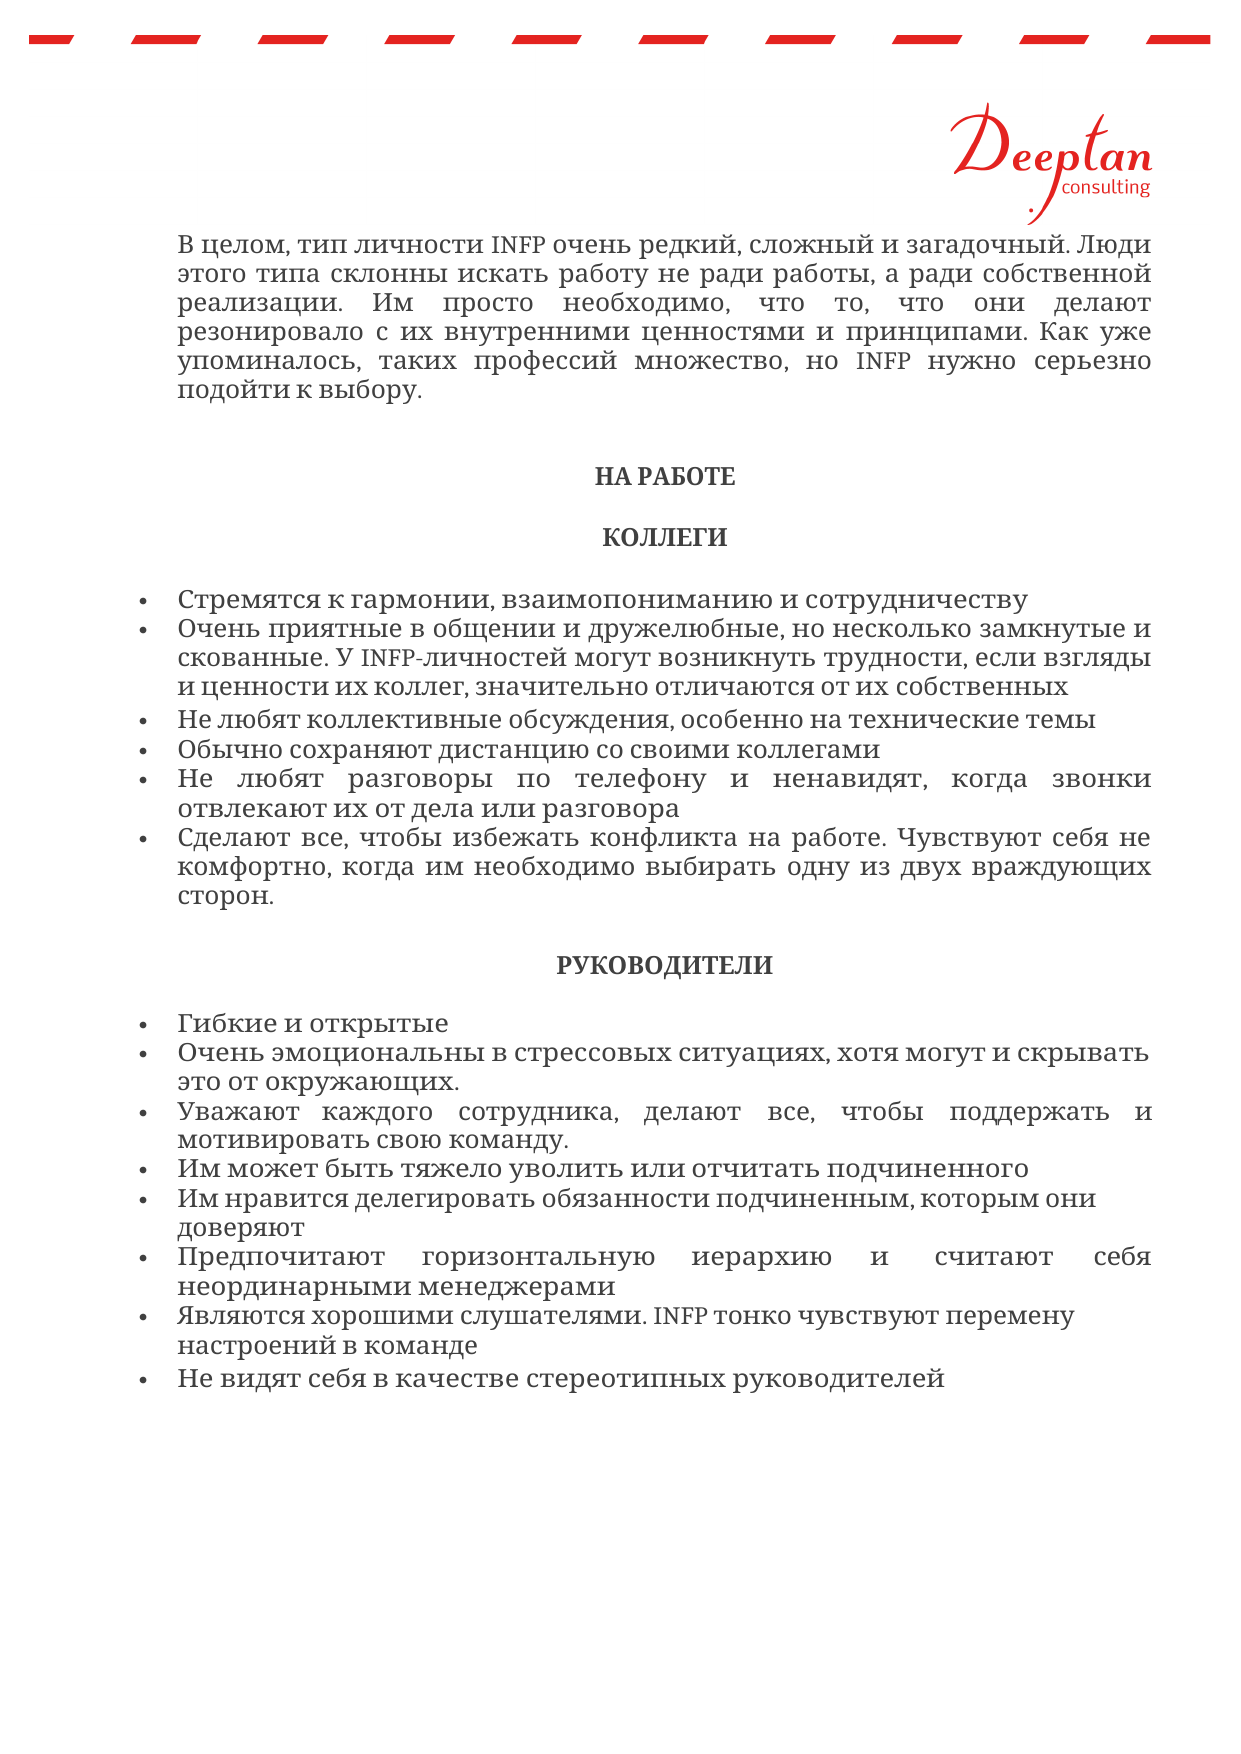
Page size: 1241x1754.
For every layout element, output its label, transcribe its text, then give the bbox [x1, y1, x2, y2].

subtitle РУКОВОДИТЕЛИ [364, 952, 965, 980]
list Им нравится делегировать обязанности подчиненным, которым они доверяют [139, 1185, 1152, 1243]
subtitle НА РАБОТЕ КОЛЛЕГИ [582, 463, 748, 552]
text В целом, тип личности INFP очень редкий, сложный и загадочный. Люди этого типа склонны искать работу не ради работы, а ради собственной реализации. Им просто необходимо, что то, что они делают резонировало с их внутренними ценностями и принципами. Как уже упоминалось, таких профессий множество, но INFP нужно серьезно подойти к выбору. [177, 231, 1153, 405]
picture [29, 35, 1211, 225]
list Уважают каждого сотрудника, делают все, чтобы поддержать и мотивировать свою команду. [139, 1098, 1152, 1155]
list Им может быть тяжело уволить или отчитать подчиненного [139, 1155, 1165, 1184]
list Гибкие и открытые [139, 1010, 1165, 1038]
list Очень приятные в общении и дружелюбные, но несколько замкнутые и скованные. У INFP-личностей могут возникнуть трудности, если взгляды и ценности их коллег, значительно отличаются от их собственных [139, 614, 1152, 701]
list Сделают все, чтобы избежать конфликта на работе. Чувствуют себя не комфортно, когда им необходимо выбирать одну из двух враждующих сторон. [139, 824, 1153, 911]
list Стремятся к гармонии, взаимопониманию и сотрудничеству [139, 584, 1165, 614]
list Обычно сохраняют дистанцию со своими коллегами [139, 736, 1165, 764]
list Предпочитают горизонтальную иерархию и считают себя неординарными менеджерами [139, 1243, 1152, 1301]
list Не видят себя в качестве стереотипных руководителей [139, 1361, 1165, 1394]
list Не любят разговоры по телефону и ненавидят, когда звонки отвлекают их от дела или разговора [139, 765, 1152, 823]
list Не любят коллективные обсуждения, особенно на технические темы [139, 701, 1165, 735]
list Очень эмоциональны в стрессовых ситуациях, хотя могут и скрывать это от окружающих. [139, 1039, 1152, 1097]
list Являются хорошими слушателями. INFP тонко чувствуют перемену настроений в команде [139, 1302, 1152, 1360]
